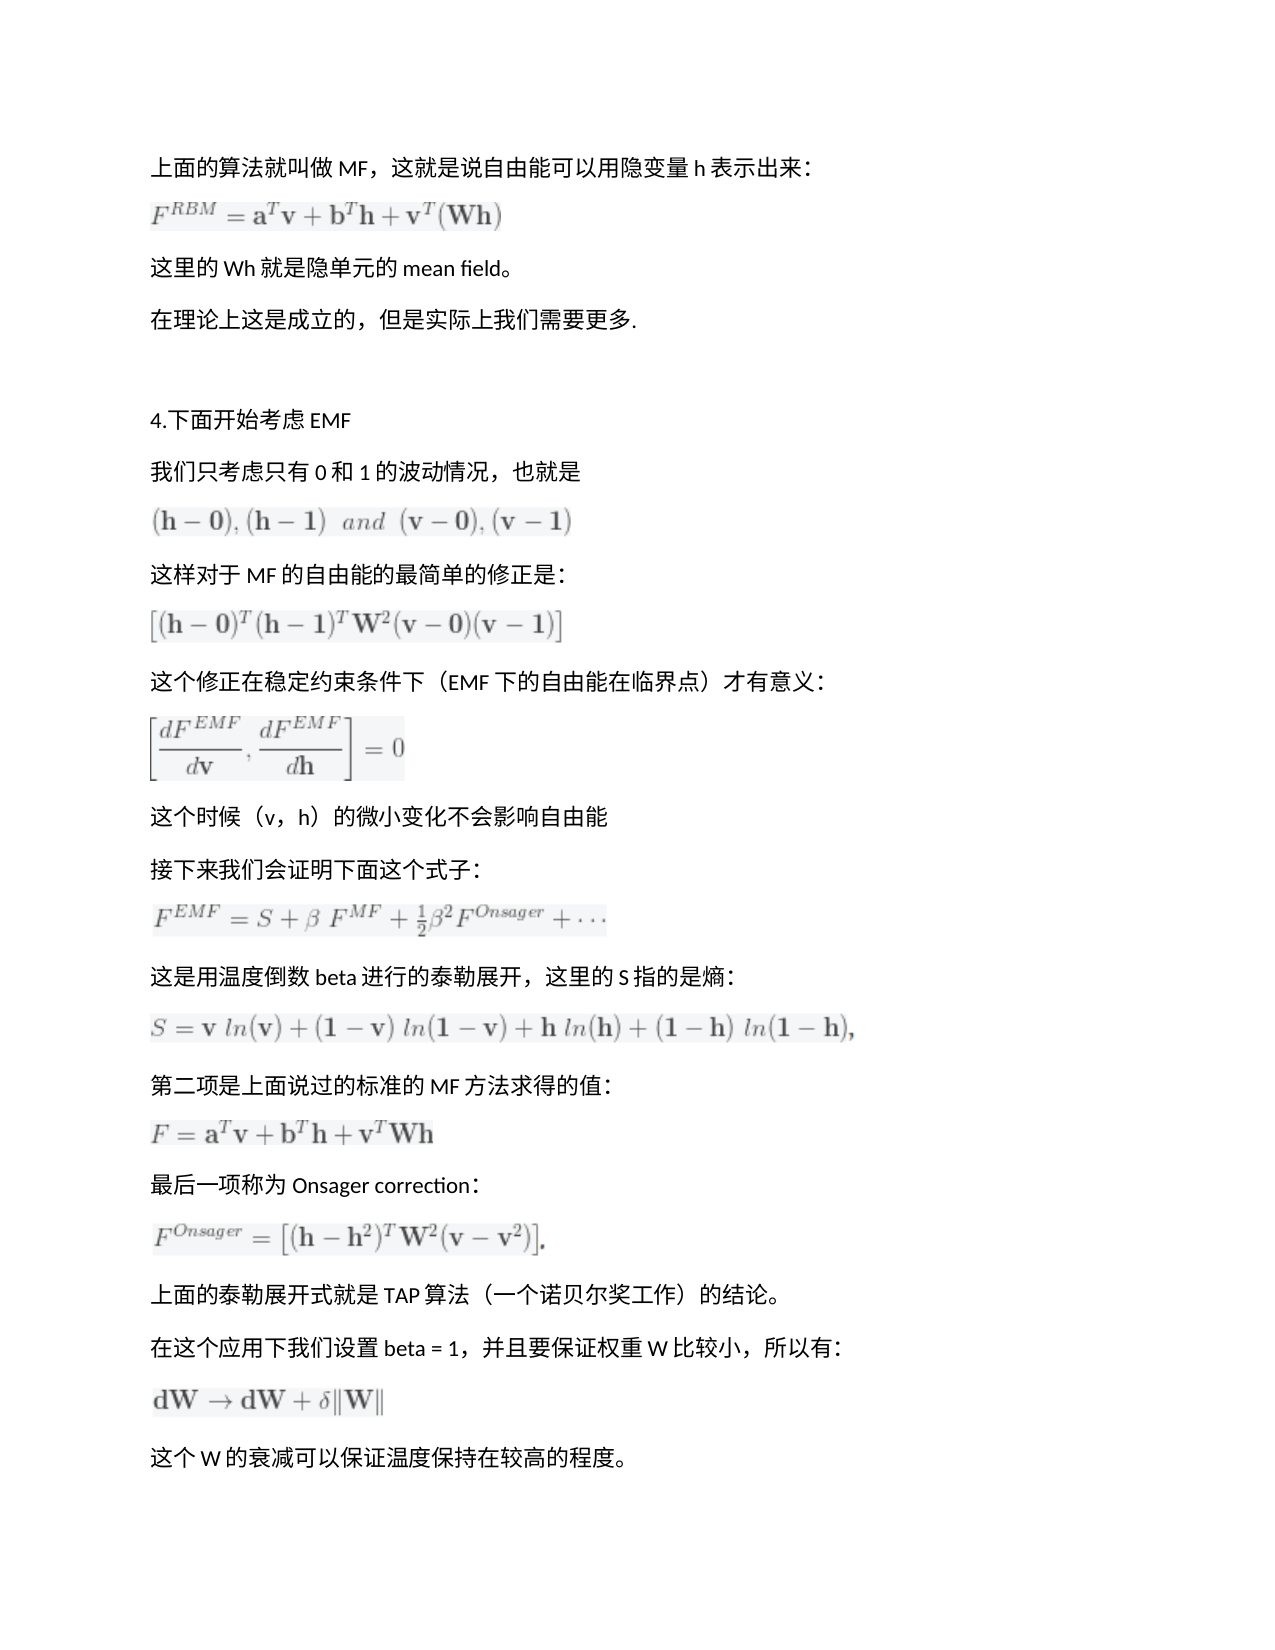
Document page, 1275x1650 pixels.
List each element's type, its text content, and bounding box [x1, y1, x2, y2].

text 4.下面开始考虑EMF [150, 402, 1125, 435]
text 最后一项称为Onsager correction： [150, 1167, 1125, 1200]
picture [150, 609, 563, 646]
text 在这个应用下我们设置beta = 1，并且要保证权重W比较小，所以有： [150, 1330, 1125, 1363]
text 在理论上这是成立的，但是实际上我们需要更多. [150, 302, 1125, 335]
text 这个时候（v，h）的微小变化不会影响自由能 [150, 799, 1125, 832]
text 这里的Wh就是隐单元的mean field。 [150, 250, 1125, 283]
picture [150, 1219, 546, 1259]
picture [150, 716, 405, 781]
text 第二项是上面说过的标准的MF方法求得的值： [150, 1068, 1125, 1101]
picture [150, 1382, 394, 1422]
picture [150, 903, 613, 940]
text 这个修正在稳定约束条件下（EMF下的自由能在临界点）才有意义： [150, 664, 1125, 697]
text 这样对于MF的自由能的最简单的修正是： [150, 557, 1125, 590]
text 我们只考虑只有0和1的波动情况，也就是 [150, 454, 1125, 487]
picture [150, 506, 574, 538]
text 接下来我们会证明下面这个式子： [150, 851, 1125, 885]
picture [150, 202, 501, 231]
text 上面的泰勒展开式就是TAP算法（一个诺贝尔奖工作）的结论。 [150, 1277, 1125, 1311]
text 这个W的衰减可以保证温度保持在较高的程度。 [150, 1440, 1125, 1473]
text 上面的算法就叫做MF，这就是说自由能可以用隐变量h表示出来： [150, 150, 1125, 183]
text 这是用温度倒数beta进行的泰勒展开，这里的S指的是熵： [150, 959, 1125, 992]
picture [150, 1011, 855, 1049]
picture [150, 1120, 433, 1145]
